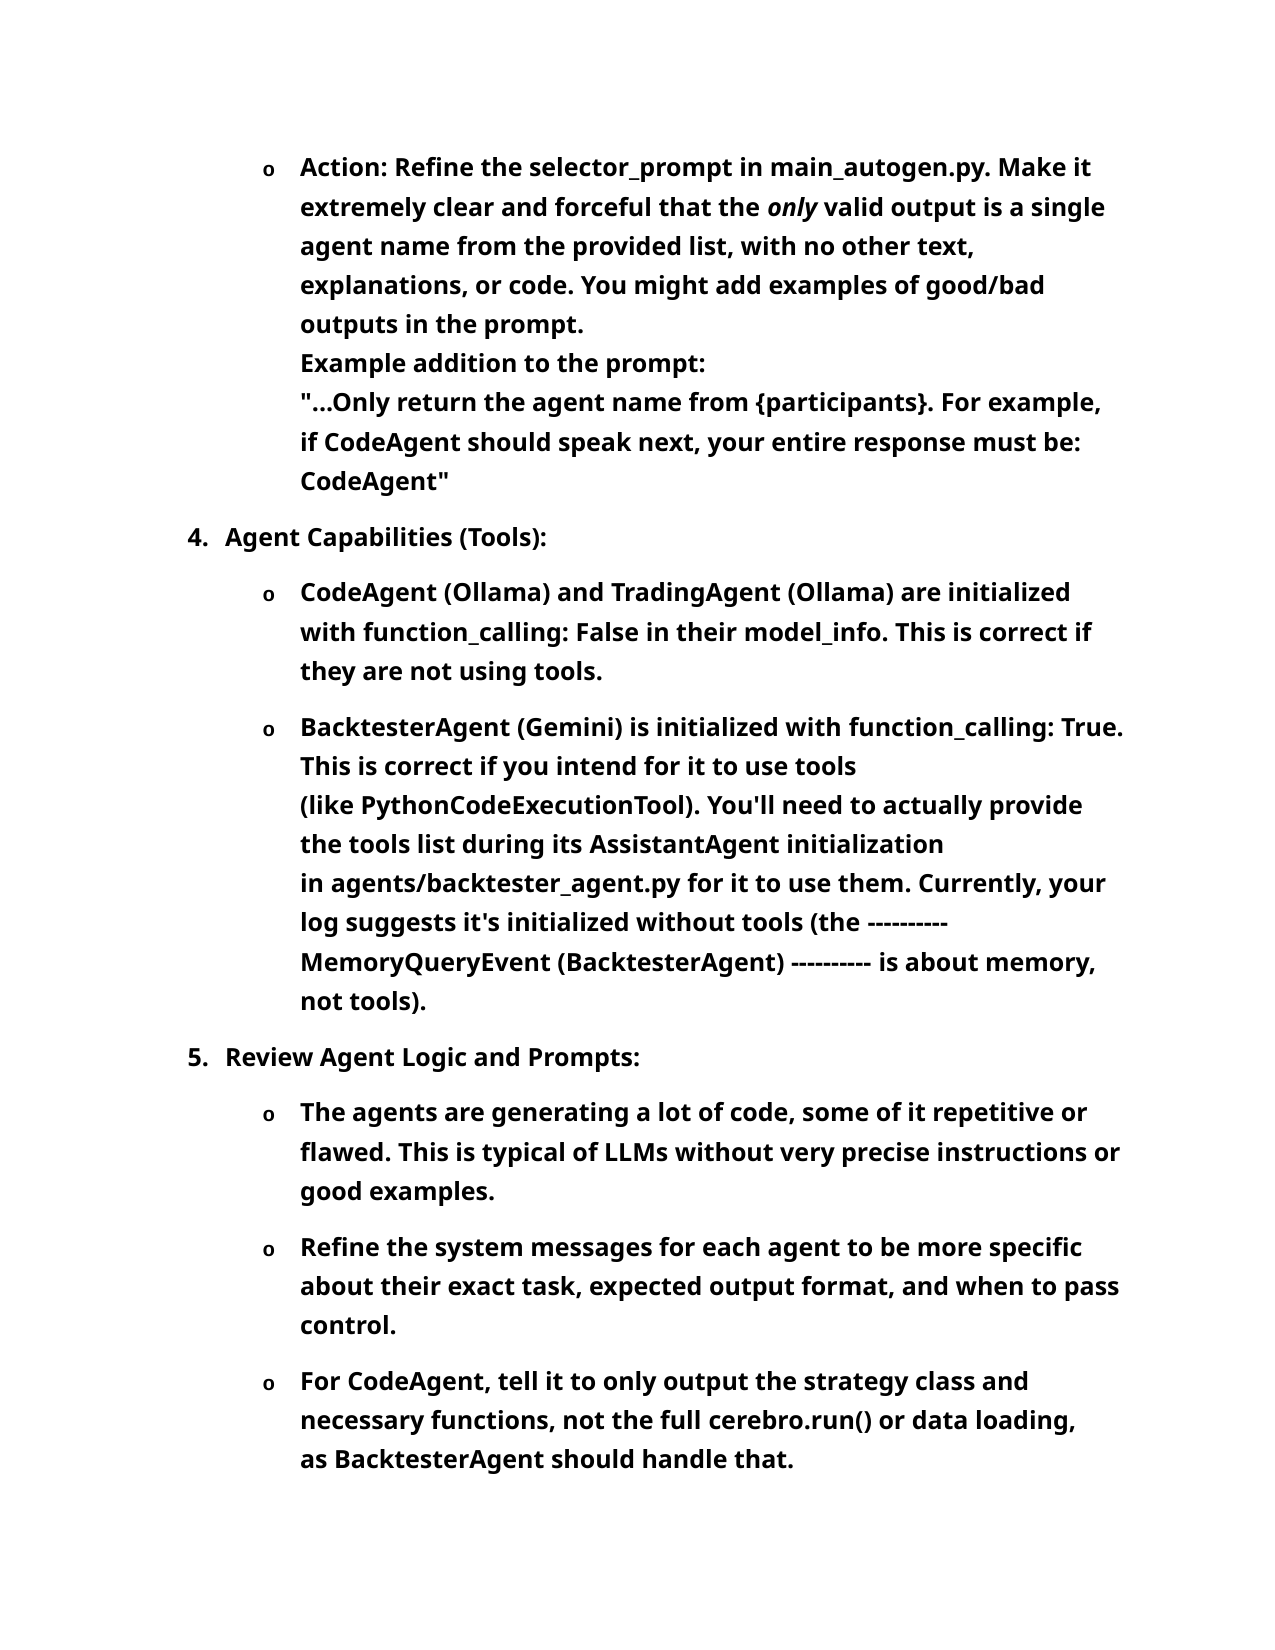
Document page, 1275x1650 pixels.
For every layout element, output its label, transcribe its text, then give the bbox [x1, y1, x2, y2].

list Review Agent Logic and Prompts: [187, 1039, 1125, 1073]
list Agent Capabilities (Tools): [187, 519, 1125, 553]
list BacktesterAgent (Gemini) is initialized with function_calling: True. This is correct if you intend for it to use tools (like PythonCodeExecutionTool). You'll need to actually provide the tools list during its AssistantAgent initialization in agents/backtester_agent.py for it to use them. Currently, your log suggests it's initialized without tools (the ---------- MemoryQueryEvent (BacktesterAgent) ---------- is about memory, not tools). [262, 709, 1125, 1017]
list The agents are generating a lot of code, some of it repetitive or flawed. This is typical of LLMs without very precise instructions or good examples. [262, 1095, 1125, 1207]
list For CodeAgent, tell it to only output the strategy class and necessary functions, not the full cerebro.run() or data loading, as BacktesterAgent should handle that. [262, 1363, 1125, 1476]
list Refine the system messages for each agent to be more specific about their exact task, expected output format, and when to pass control. [262, 1229, 1125, 1342]
list Action: Refine the selector_prompt in main_autogen.py. Make it extremely clear and forceful that the only valid output is a single agent name from the provided list, with no other text, explanations, or code. You might add examples of good/bad outputs in the prompt. Example addition to the prompt: "...Only return the agent name from {participants}. For example, if CodeAgent should speak next, your entire response must be: CodeAgent" [262, 150, 1125, 497]
list CodeAgent (Ollama) and TradingAgent (Ollama) are initialized with function_calling: False in their model_info. This is correct if they are not using tools. [262, 575, 1125, 687]
